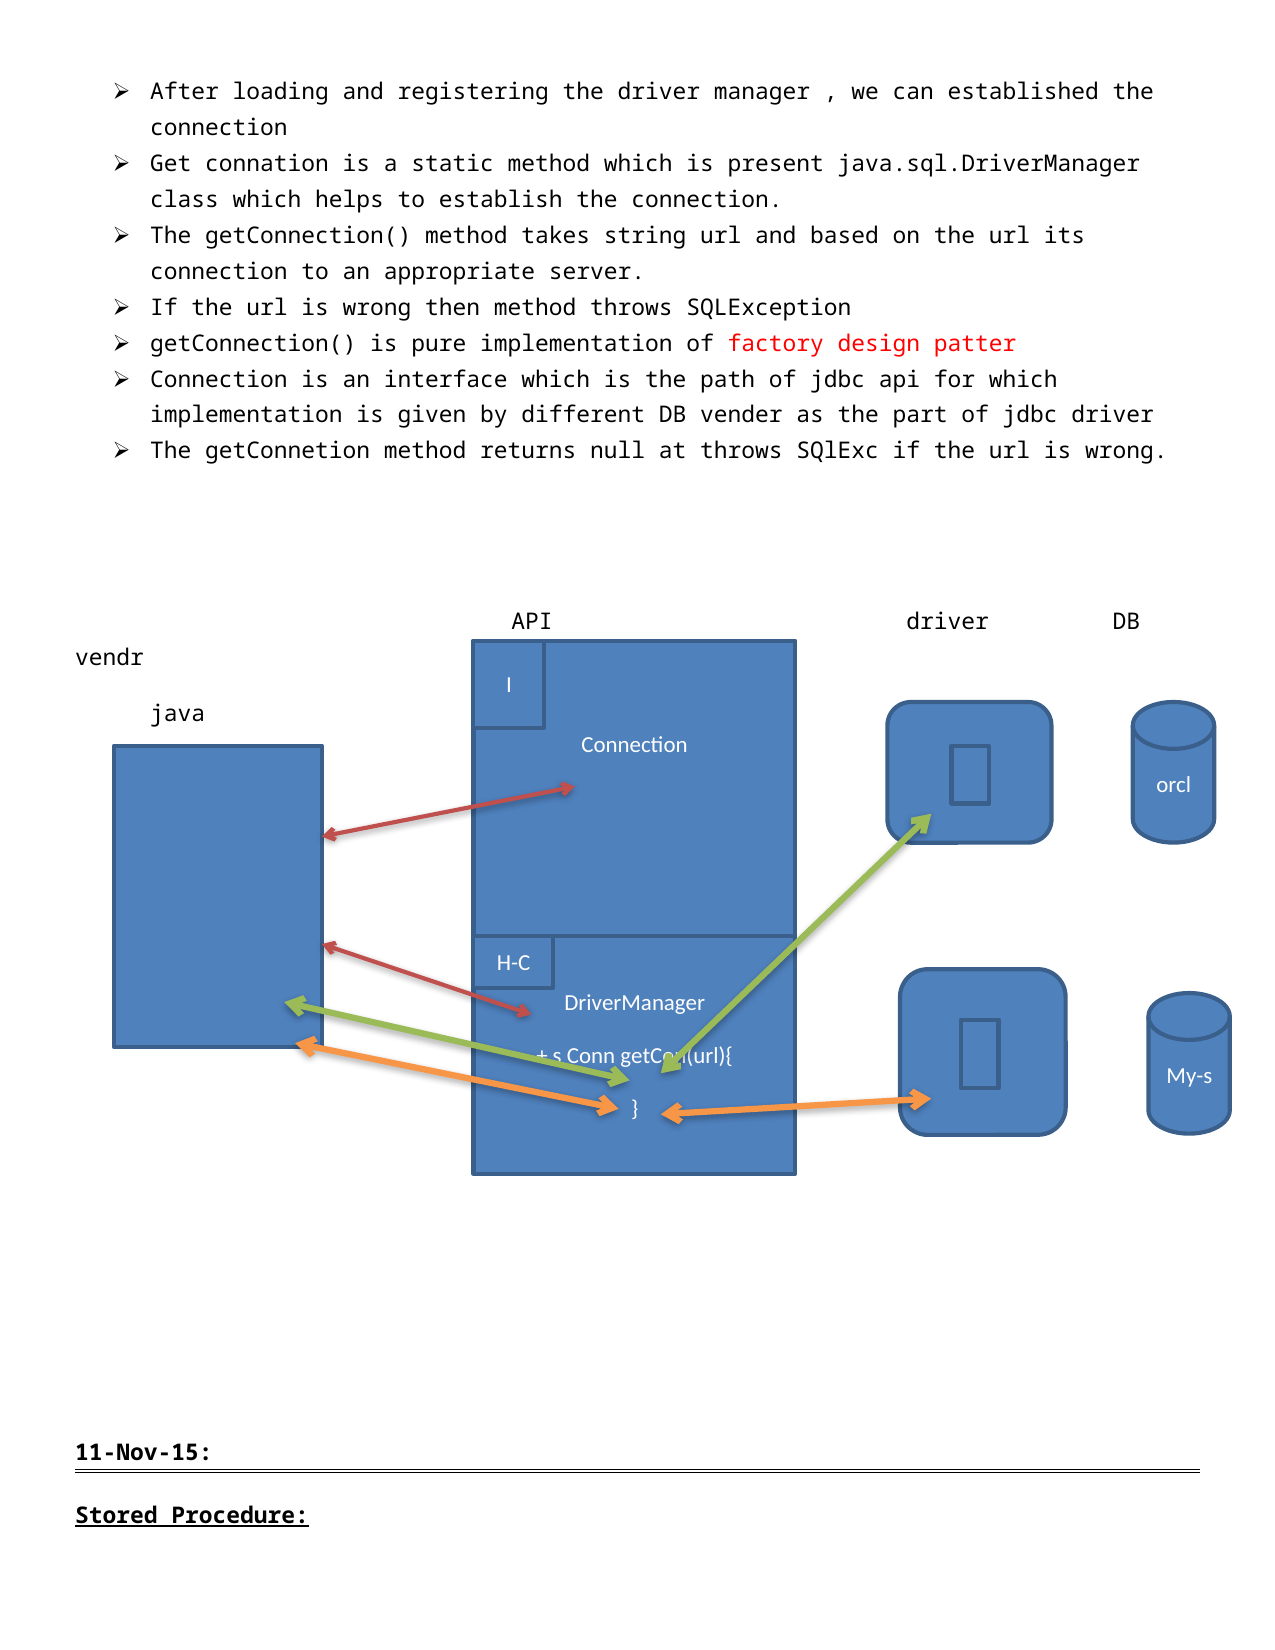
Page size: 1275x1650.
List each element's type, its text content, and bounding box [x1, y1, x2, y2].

text 11-Nov-15: [75, 1435, 1200, 1469]
list The getConnection() method takes string url and based on the url its connection to an appropriate server. [112, 219, 1200, 286]
text java [797, 697, 1200, 729]
list After loading and registering the driver manager , we can established the connection [112, 75, 1200, 142]
list Get connation is a static method which is present java.sql.DriverManager class which helps to establish the connection. [112, 147, 1200, 214]
list getConnection() is pure implementation of factory design patter [112, 327, 1200, 358]
text API driver DB vendr [75, 605, 1200, 672]
list If the url is wrong then method throws SQLException [112, 291, 1200, 322]
text java [75, 697, 471, 729]
list Connection is an interface which is the path of jdbc api for which implementation is given by different DB vender as the part of jdbc driver [112, 362, 1200, 430]
list The getConnetion method returns null at throws SQlExc if the url is wrong. [112, 434, 1200, 466]
text Stored Procedure: [75, 1499, 1200, 1530]
